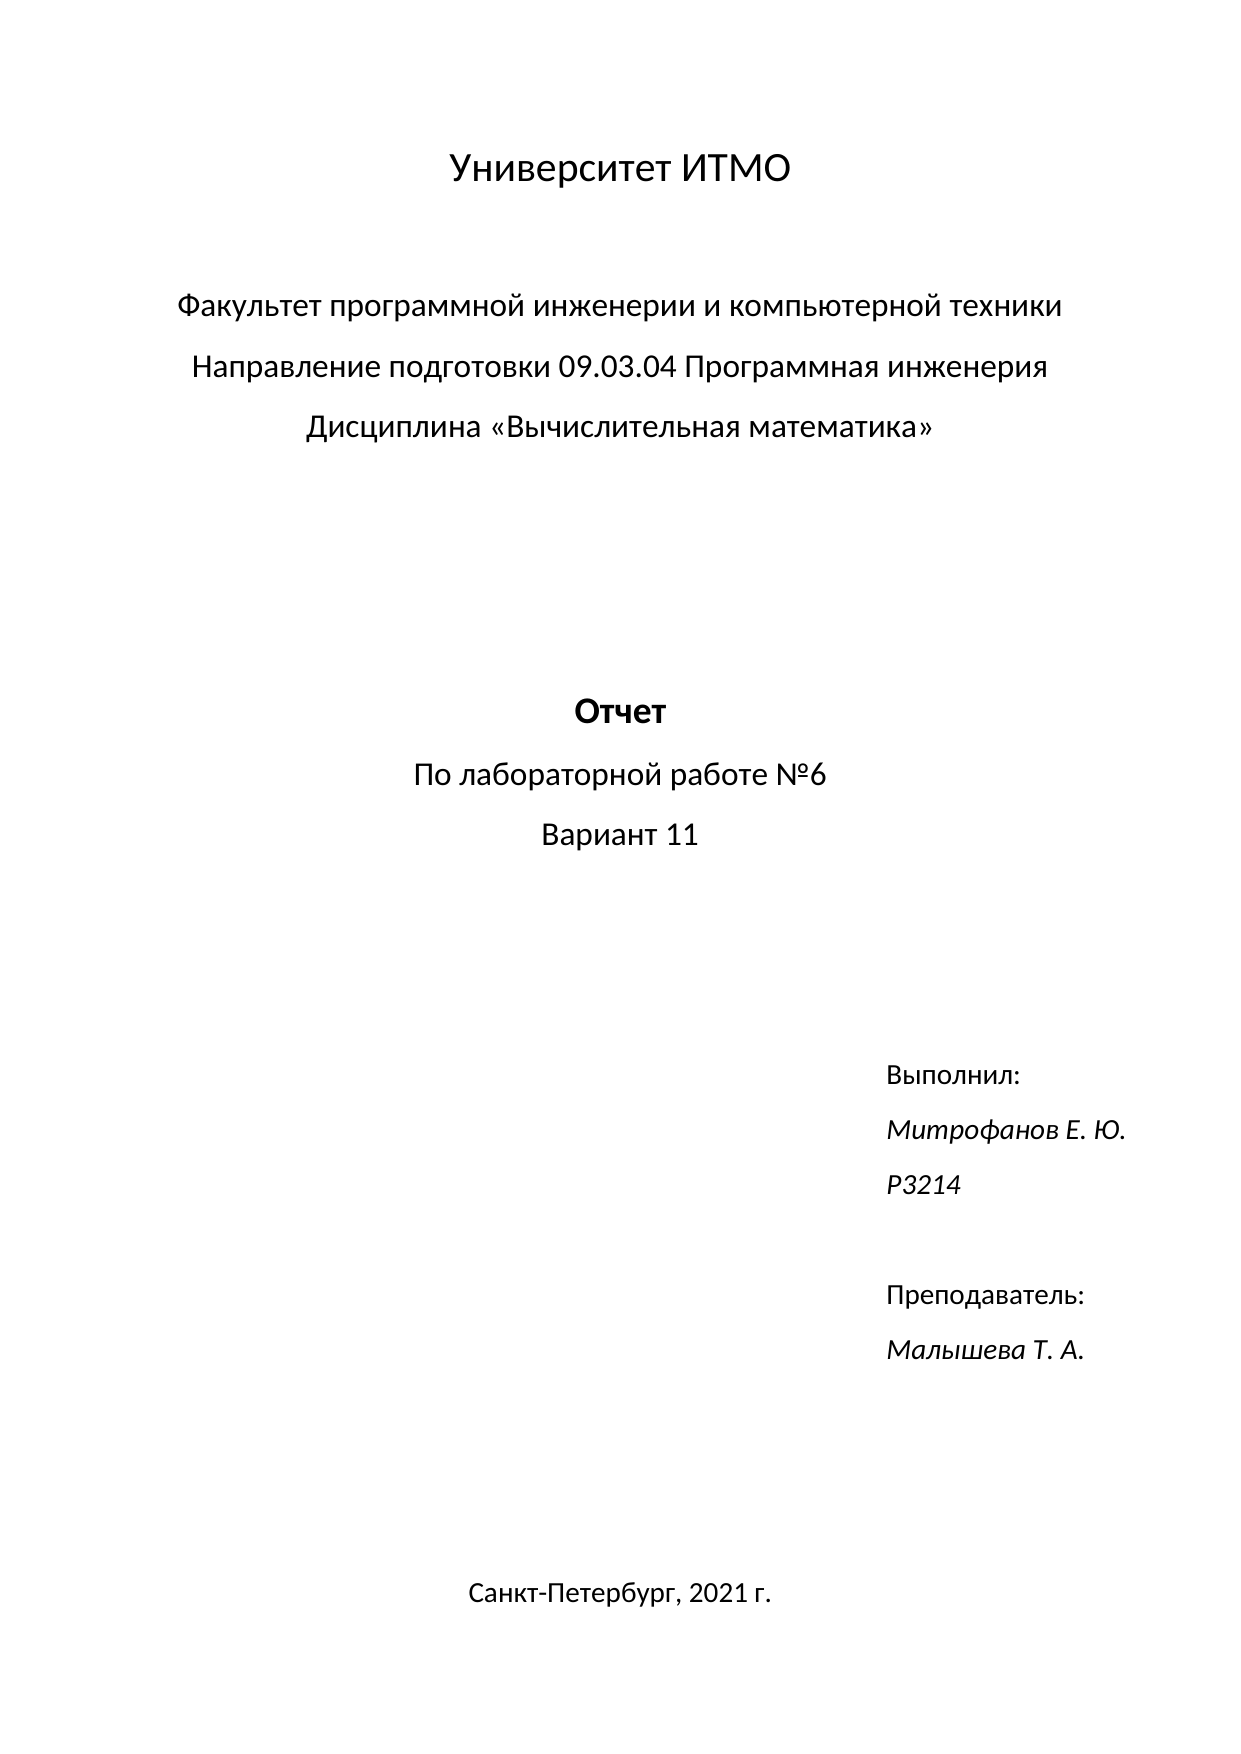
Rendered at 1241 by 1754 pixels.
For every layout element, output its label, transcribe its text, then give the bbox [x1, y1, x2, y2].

text P3214 [886, 1166, 1165, 1202]
text Вариант 11 [75, 813, 1165, 854]
text Отчет [75, 687, 1165, 732]
text Митрофанов Е. Ю. [886, 1111, 1165, 1147]
text Преподаватель: [886, 1276, 1165, 1312]
text По лабораторной работе №6 [75, 753, 1165, 793]
text Факультет программной инженерии и компьютерной техники [75, 284, 1165, 325]
text Университет ИТМО [75, 141, 1165, 192]
text Санкт-Петербург, 2021 г. [75, 1574, 1165, 1609]
text Малышева Т. А. [886, 1331, 1165, 1367]
text Дисциплина «Вычислительная математика» [75, 406, 1165, 446]
text Направление подготовки 09.03.04 Программная инженерия [75, 345, 1165, 386]
text Выполнил: [886, 1056, 1165, 1091]
